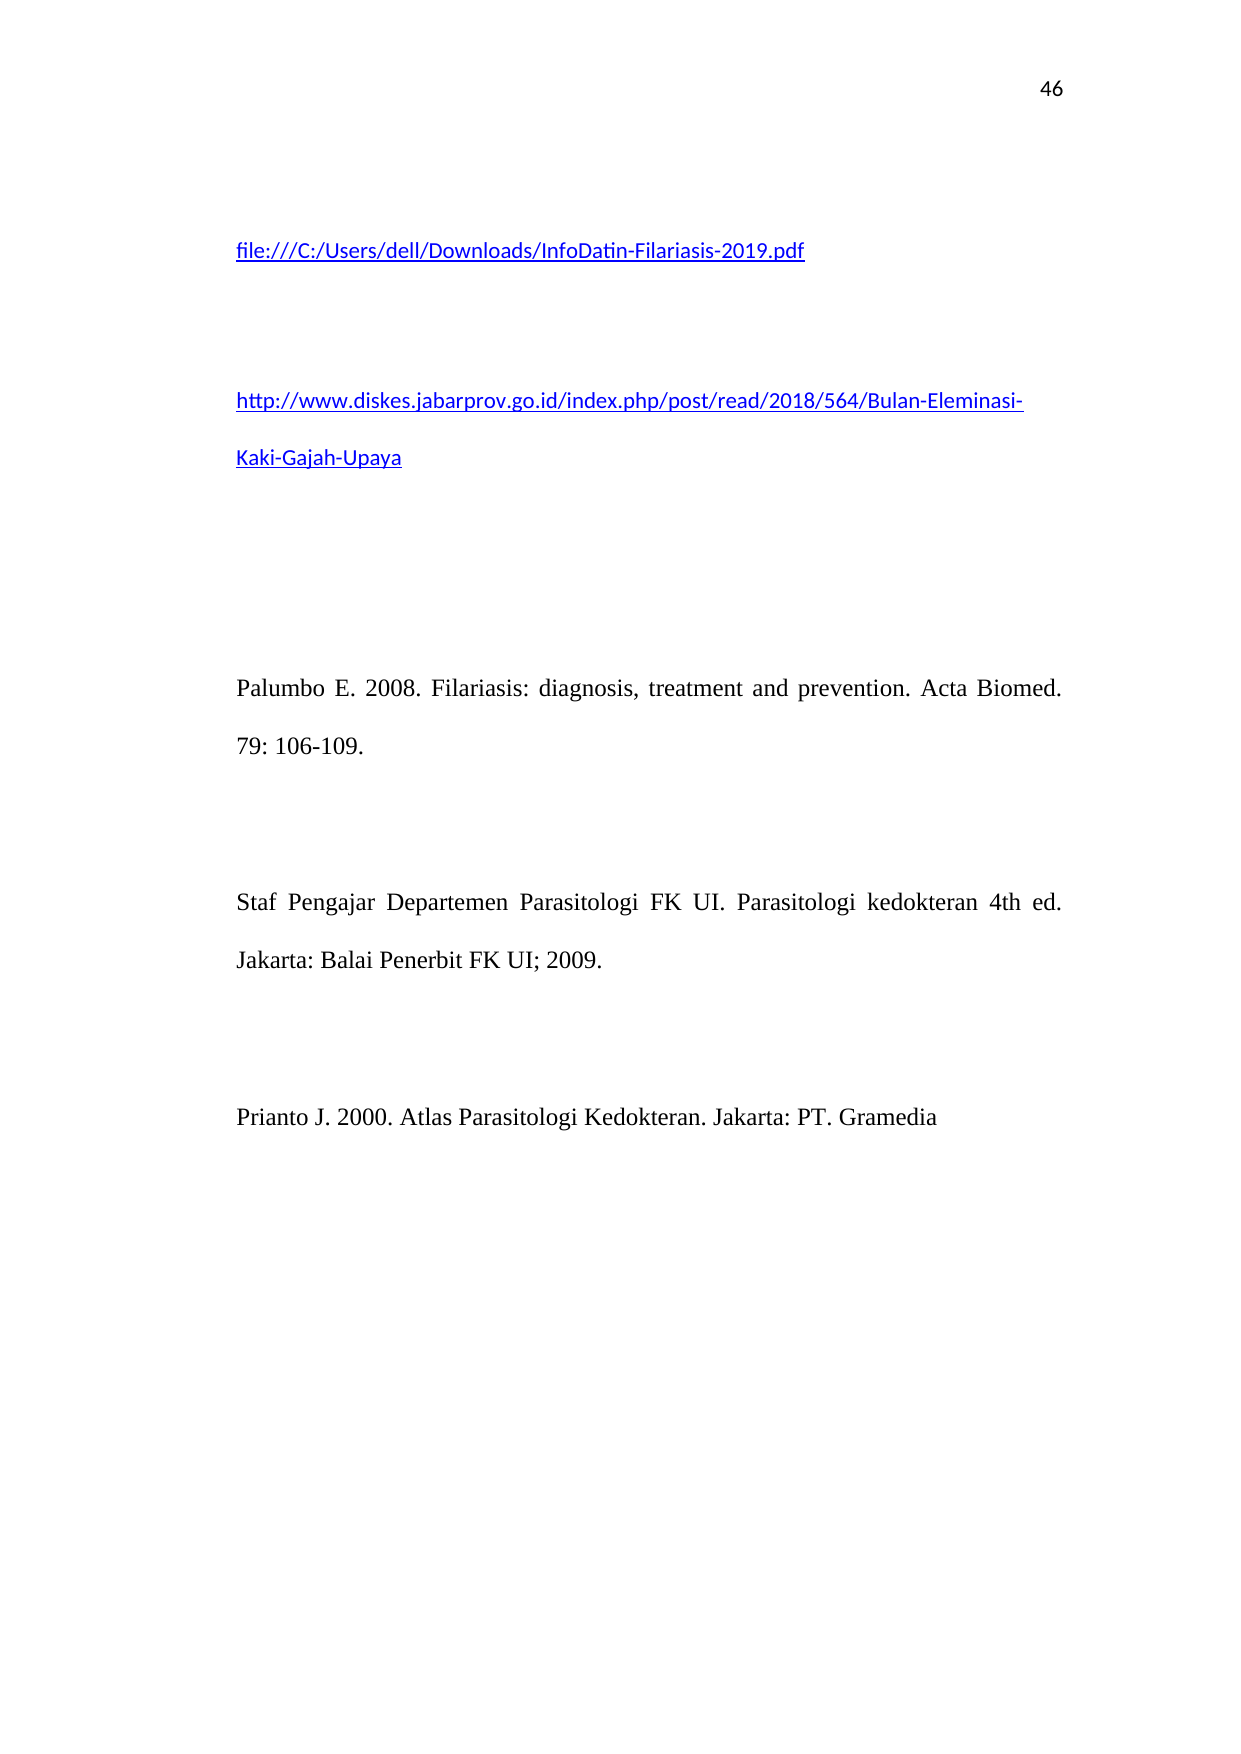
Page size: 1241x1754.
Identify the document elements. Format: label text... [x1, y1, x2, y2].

text Prianto J. 2000. Atlas Parasitologi Kedokteran. Jakarta: PT. Gramedia [236, 1102, 1063, 1130]
text http://www.diskes.jabarprov.go.id/index.php/post/read/2018/564/Bulan-Eleminasi-Kaki-Gajah-Upaya [236, 387, 1063, 471]
text Staf Pengajar Departemen Parasitologi FK UI. Parasitologi kedokteran 4th ed. Jakarta: Balai Penerbit FK UI; 2009. [236, 887, 1063, 974]
text file:///C:/Users/dell/Downloads/InfoDatin-Filariasis-2019.pdf [236, 236, 1063, 264]
text Palumbo E. 2008. Filariasis: diagnosis, treatment and prevention. Acta Biomed. 79: 106-109. [236, 673, 1063, 759]
